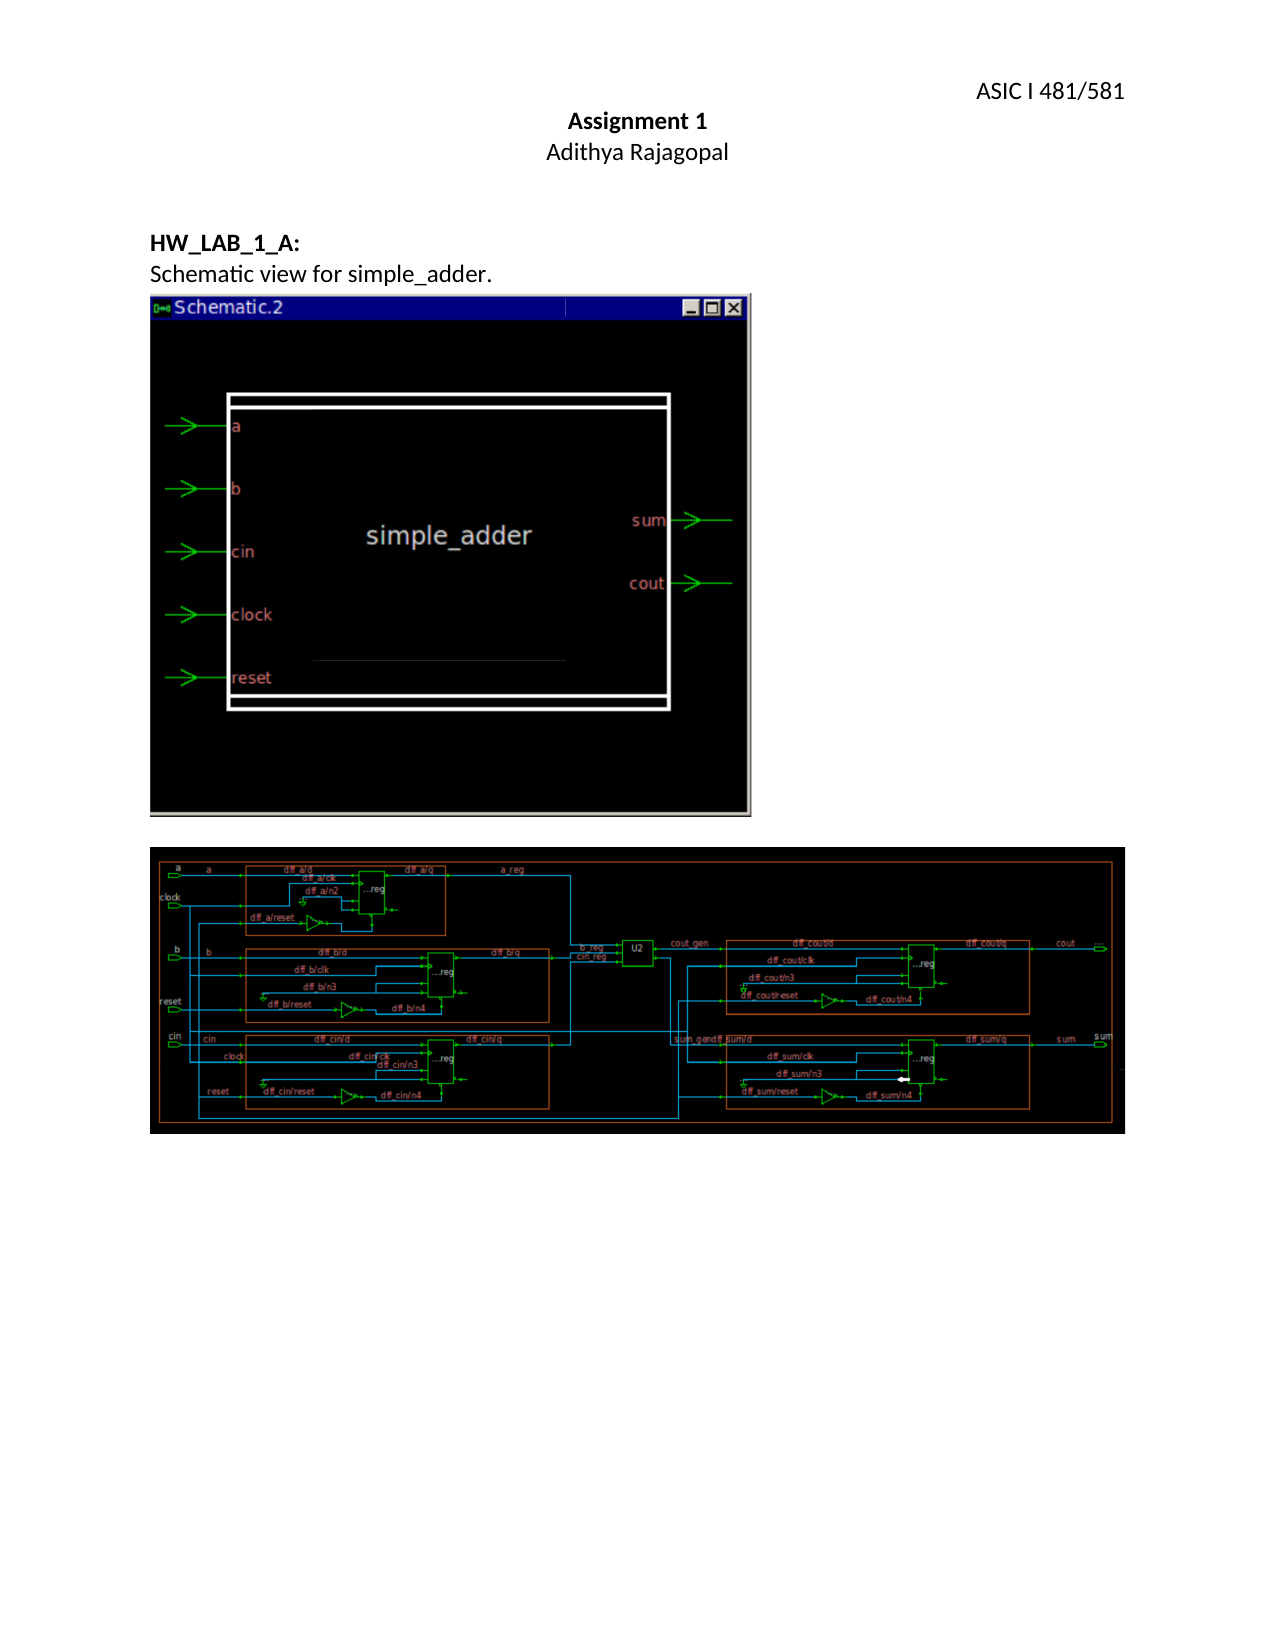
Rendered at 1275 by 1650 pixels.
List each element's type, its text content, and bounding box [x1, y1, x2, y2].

picture [150, 847, 1125, 1134]
picture [150, 293, 752, 817]
text HW_LAB_1_A: [150, 228, 1125, 258]
text Schematic view for simple_adder. [150, 258, 1125, 289]
